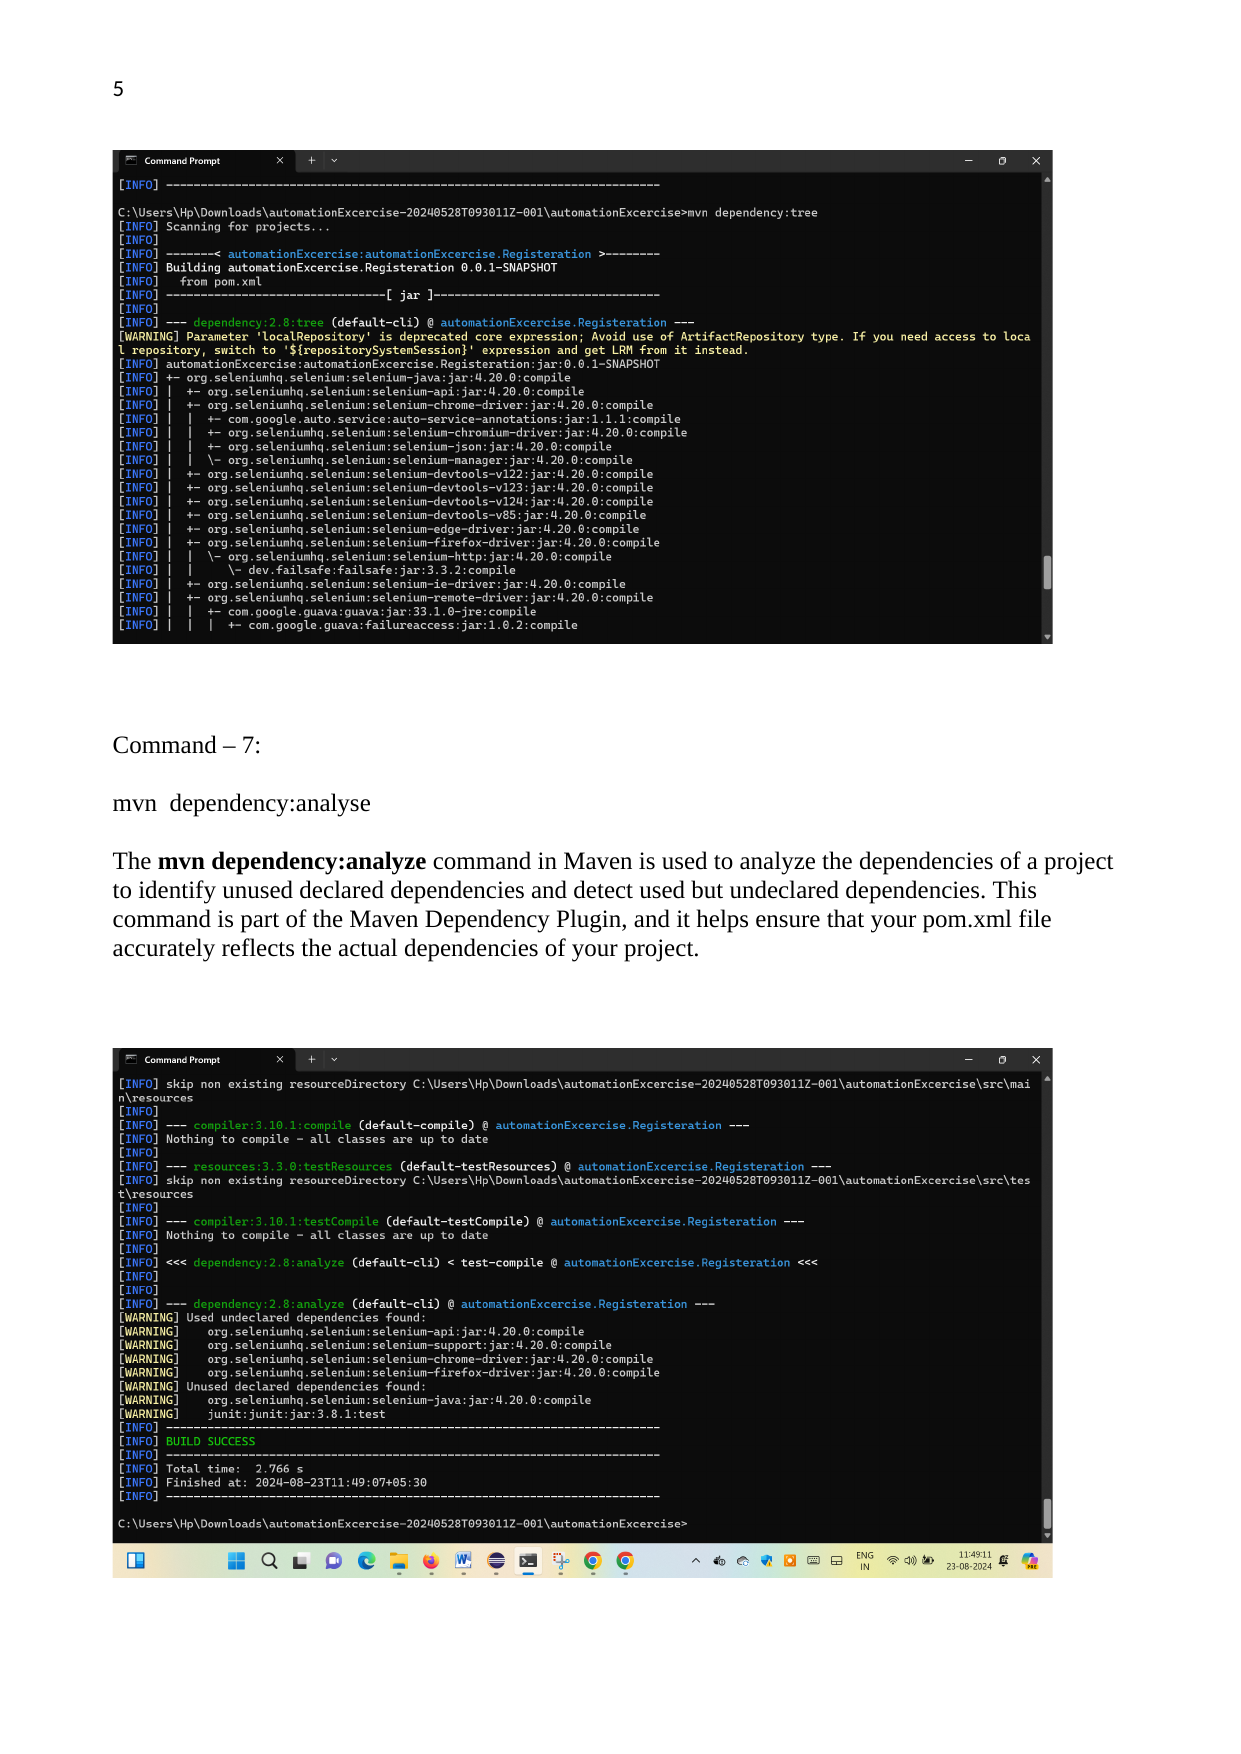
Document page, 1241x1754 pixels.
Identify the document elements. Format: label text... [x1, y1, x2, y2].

picture [112, 150, 1053, 644]
picture [112, 1048, 1053, 1578]
text The mvn dependency:analyze command in Maven is used to analyze the dependencies of a project to identify unused declared dependencies and detect used but undeclared dependencies. This command is part of the Maven Dependency Plugin, and it helps ensure that your pom.xml file accurately reflects the actual dependencies of your project. [112, 846, 1128, 961]
text mvn dependency:analyse [112, 788, 1128, 817]
text Command – 7: [112, 731, 1128, 759]
